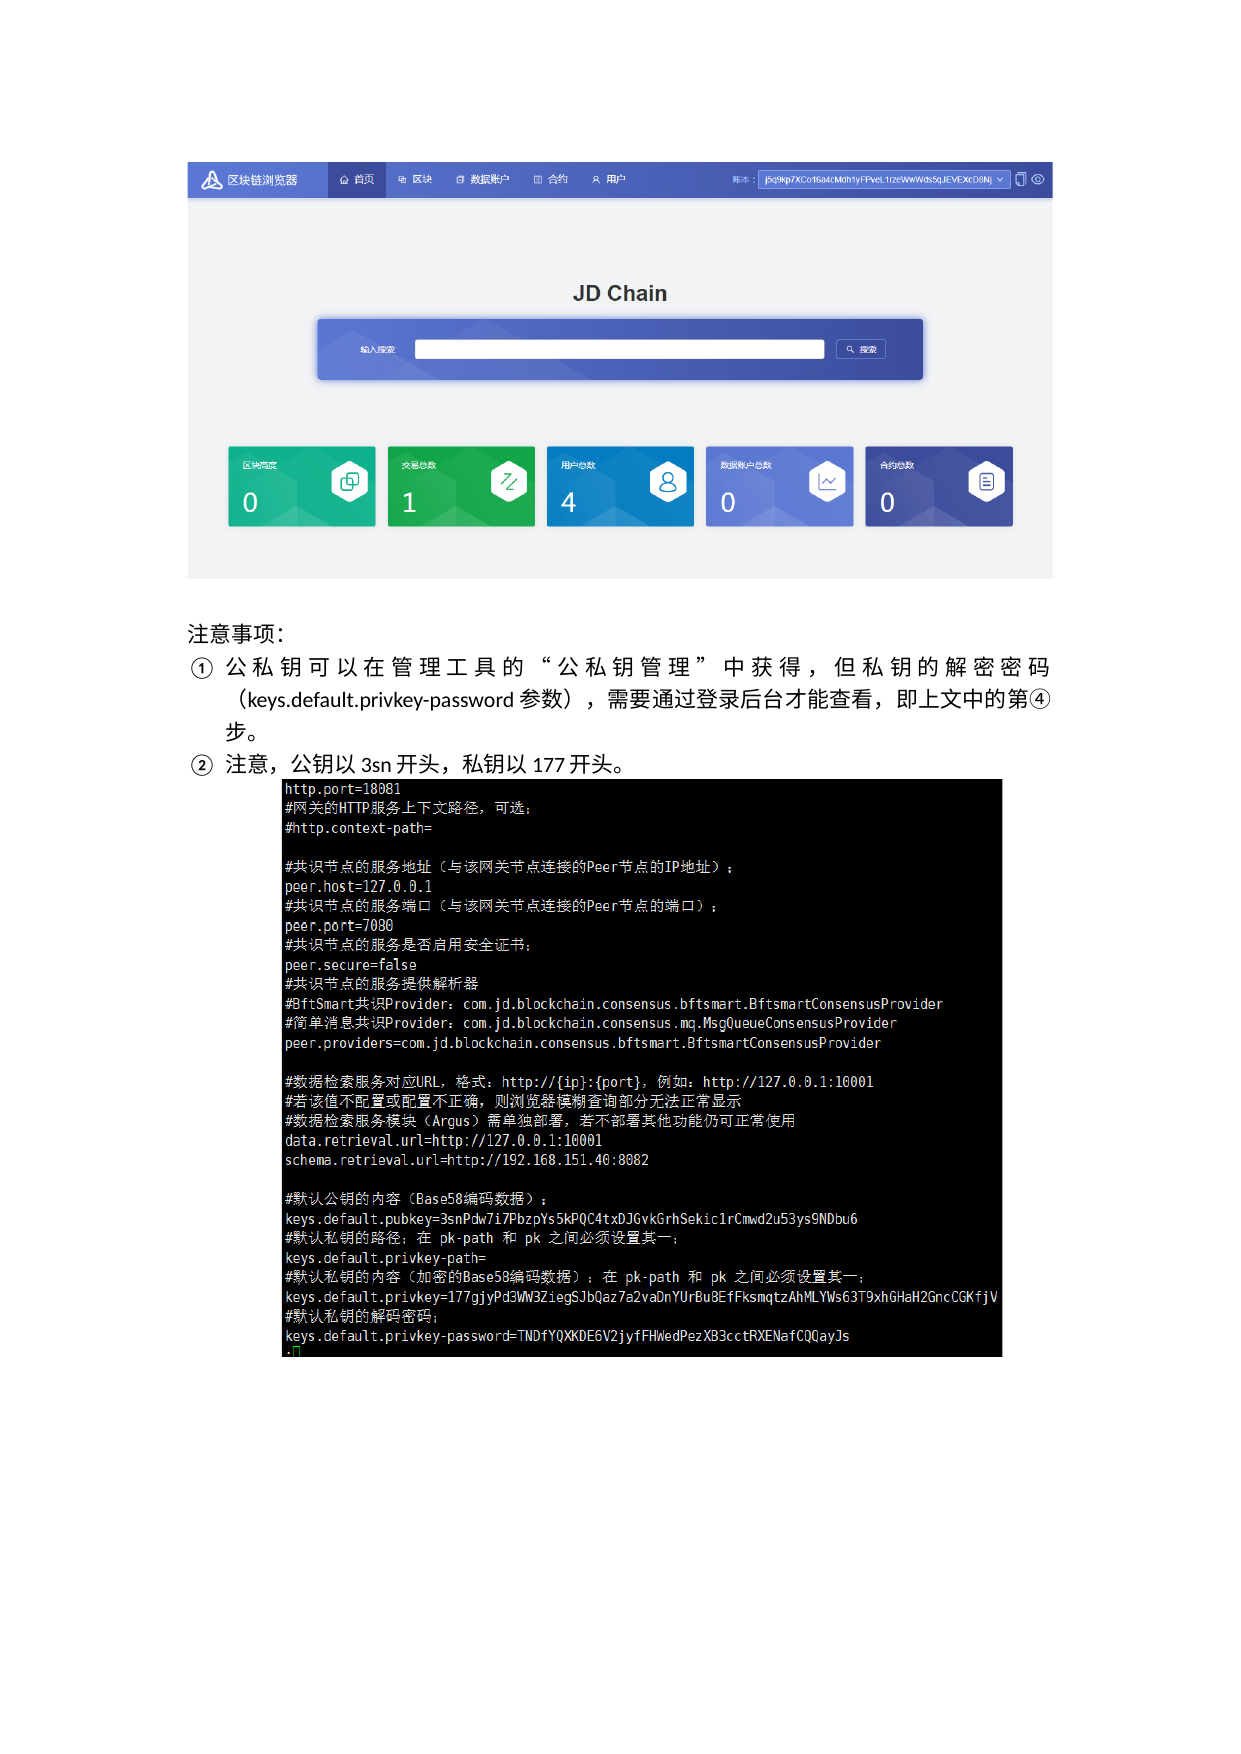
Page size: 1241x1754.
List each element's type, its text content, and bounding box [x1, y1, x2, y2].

list 公私钥可以在管理工具的“公私钥管理”中获得，但私钥的解密密码（keys.default.privkey-password参数），需要通过登录后台才能查看，即上文中的第④步。 [187, 649, 1053, 747]
list 注意，公钥以3sn开头，私钥以177开头。 [187, 747, 1053, 779]
picture [281, 779, 1003, 1357]
text 注意事项： [187, 617, 1053, 649]
picture [187, 162, 1053, 579]
